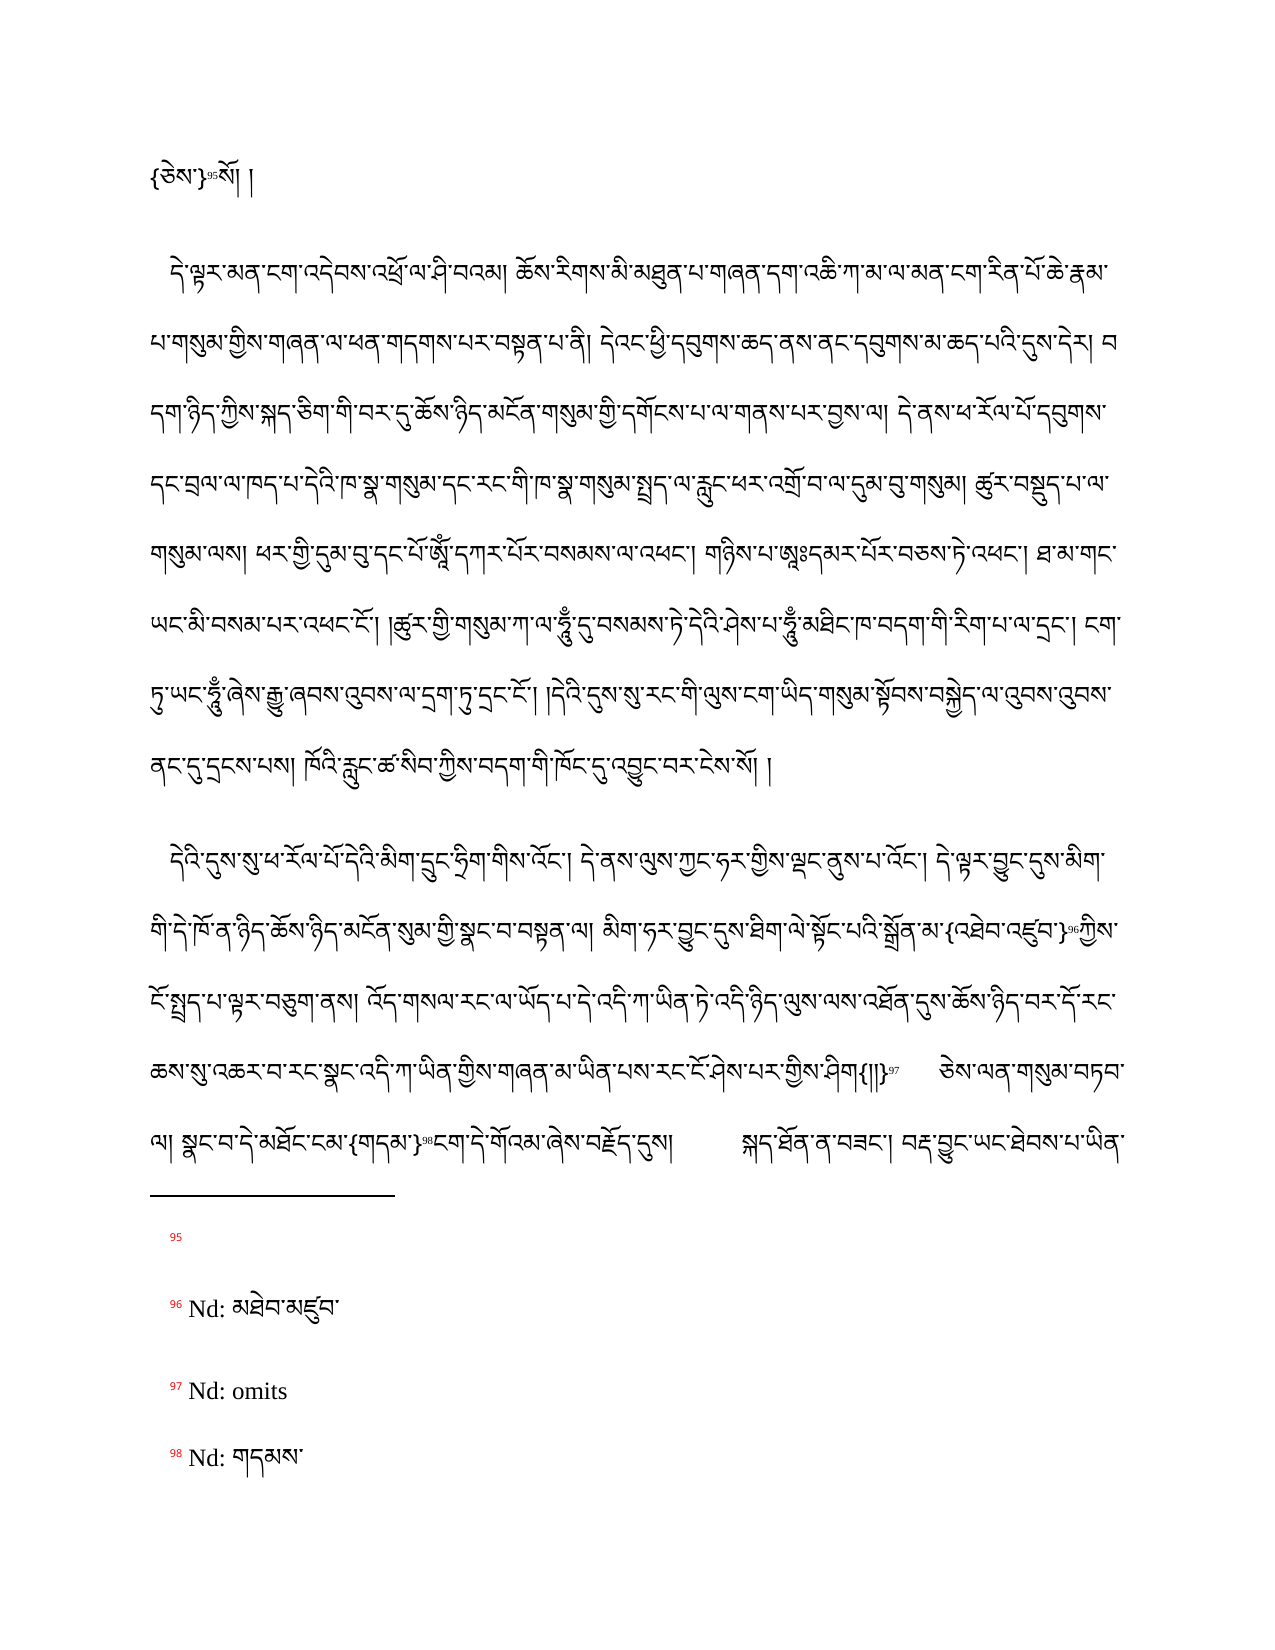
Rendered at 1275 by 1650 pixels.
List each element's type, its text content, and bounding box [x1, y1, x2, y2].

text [150, 834, 1125, 1186]
text དེ་ལྟར་མན་ངག་འདེབས་འཕྲོ་[420-page Dg]ལ་ཤི་བའམ། ཆོས་རིགས་མི་མཐུན་པ་གཞན་དག་འཆི་ཀ་མ་ལ་མན་ངག་རིན་པོ་ཆེ་རྣམ་པ་གསུམ་གྱིས་གཞན་ལ་ཕན་གདགས་པར་བསྟན་པ་ནི། དེའང་ཕྱི་དབུགས་ཆད་ནས་ནང་དབུགས་མ་ཆད་པའི་དུས་དེར། བདག་ཉིད་ཀྱིས་སྐད་ཅིག་གི་བར་དུ་ཆོས་ཉིད་མངོན་གསུམ་གྱི་དགོངས་པ་ལ་གནས་པར་བྱས་ལ། དེ་ནས་ཕ་རོལ་པོ་དབུགས་དང་བྲལ་ལ་ཁད་པ་དེའི་ཁ་སྣ་གསུམ་དང་རང་གི་ཁ་སྣ་གསུམ་སྤྲད་ལ་རླུང་ཕར་འགྲོ་བ་ལ་དུམ་བུ་གསུམ། ཚུར་བསྡུད་པ་ལ་གསུམ་ལས། ཕར་གྱི་དུམ་བུ་དང་པོ་ཨཱོཾ་དཀར་པོར་བསམས་ལ་འཕང༌། གཉིས་པ་ཨཱཿདམར་པོར་བཅས་ཏེ་འཕང༌། ཐ་མ་གང་ཡང་མི་བསམ་པར་འཕང་ངོ༌། །ཚུར་གྱི་གསུམ་ཀ་ལ་ཧཱུྃ་དུ་བསམས་ཏེ་དེའི་ཤེས་པ་ཧཱུྃ་མཐིང་ཁ་བདག་གི་རིག་པ་ལ་དྲང་། ངག་ཏུ་ཡང་ཧཱུྃ་ཞེས་རྒྱུ་ཞབས་འུབས་ལ་དྲག་ཏུ་དྲང་ངོ་། །དེའི་དུས་སུ་རང་གི་ལུས་ངག་ཡིད་གསུམ་སྟོབས་བསྐྱེད་ལ་འུབས་འུབས་ནང་དུ་དྲངས་པས། ཁོའི་རླུང་ཚ་སིབ་ཀྱིས་བདག་གི་ཁོང་དུ་འབྱུང་བར་ངེས་སོ། ། [150, 245, 1125, 809]
text {ཅེས་}སོ། ། [150, 150, 1125, 220]
